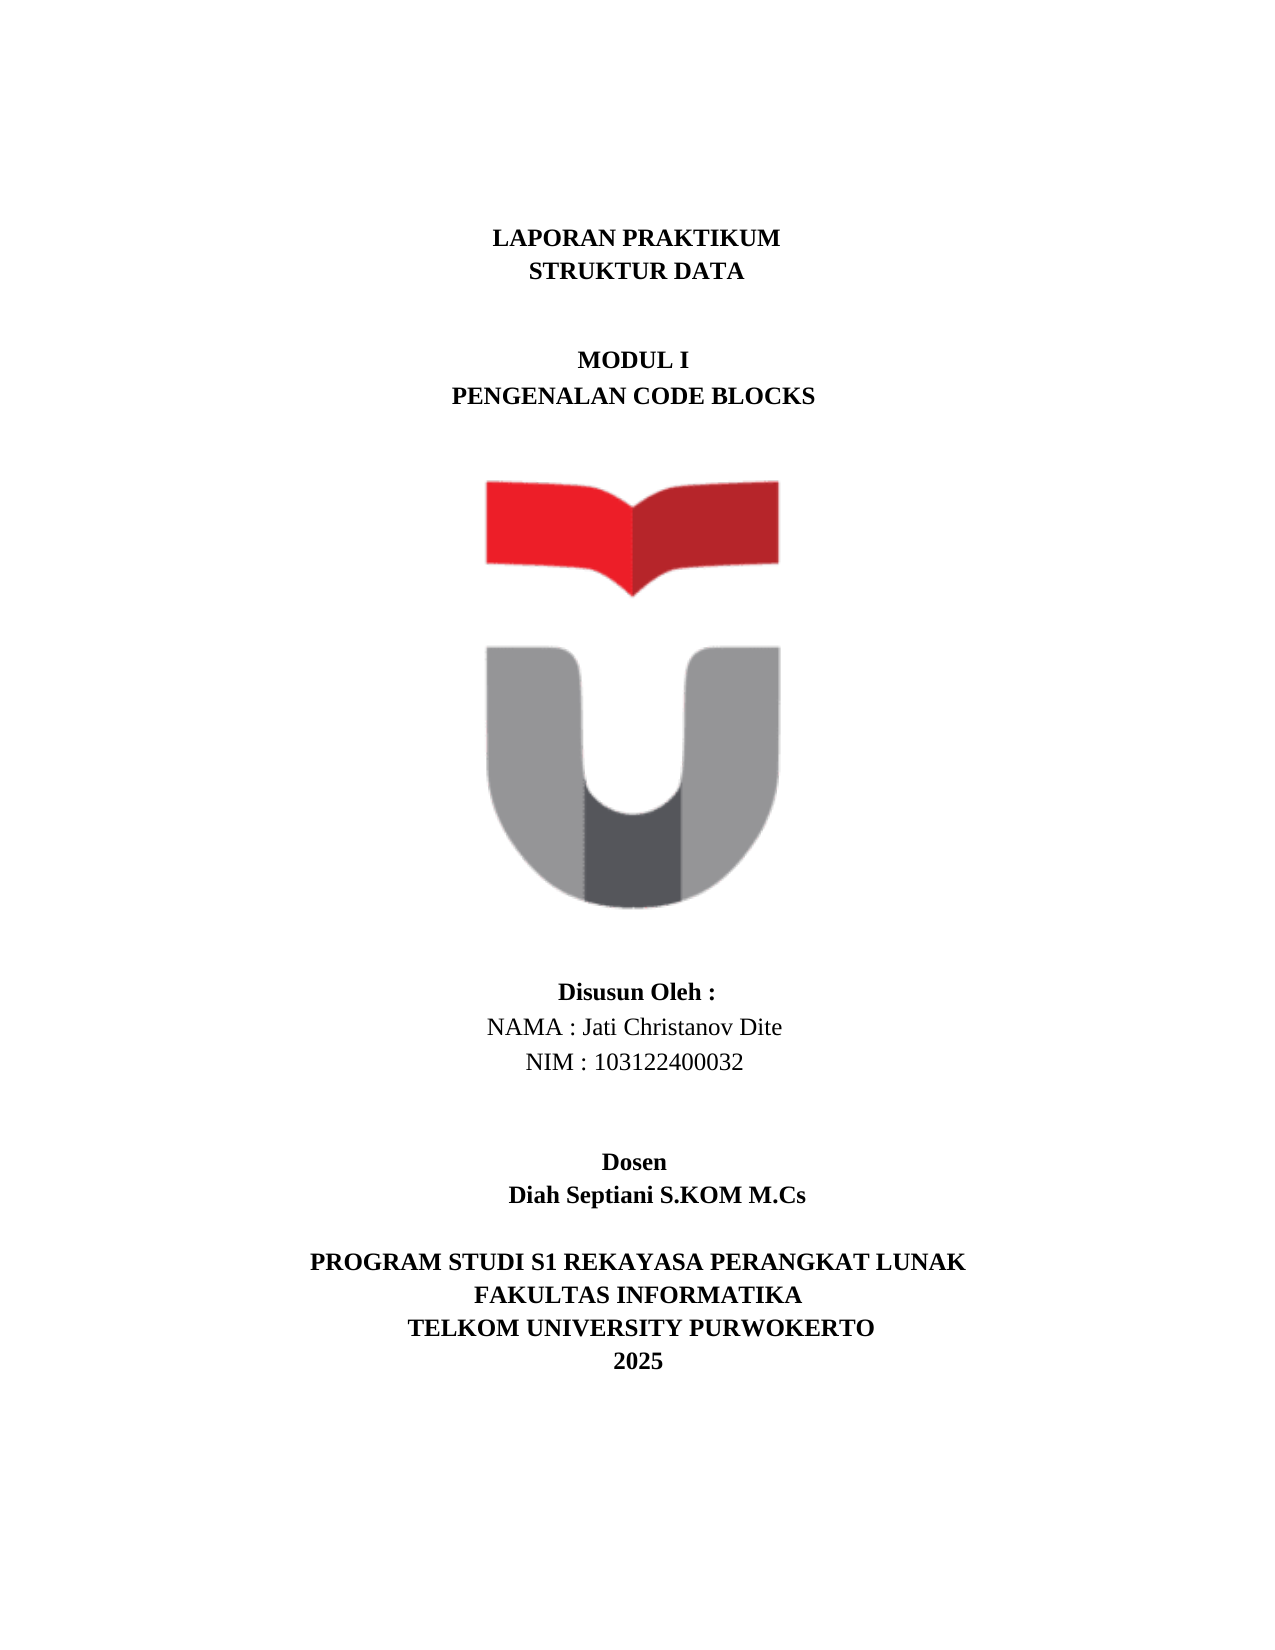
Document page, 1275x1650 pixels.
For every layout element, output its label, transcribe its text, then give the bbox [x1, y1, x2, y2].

text TELKOM UNIVERSITY PURWOKERTO 2025 [254, 1313, 1022, 1375]
text LAPORAN PRAKTIKUM [387, 223, 886, 252]
text PENGENALAN CODE BLOCKS [381, 381, 886, 410]
text STRUKTUR DATA [387, 256, 886, 285]
subtitle Dosen [383, 1147, 886, 1176]
subtitle Disusun Oleh : [533, 977, 886, 1006]
text NIM : 103122400032 [383, 1047, 886, 1076]
text NAMA : Jati Christanov Dite [383, 1012, 886, 1041]
text PROGRAM STUDI S1 REKAYASA PERANGKAT LUNAK FAKULTAS INFORMATIKA [254, 1247, 1022, 1309]
picture [393, 450, 873, 929]
text MODUL I [381, 345, 886, 374]
text Diah Septiani S.KOM M.Cs [446, 1180, 1121, 1209]
